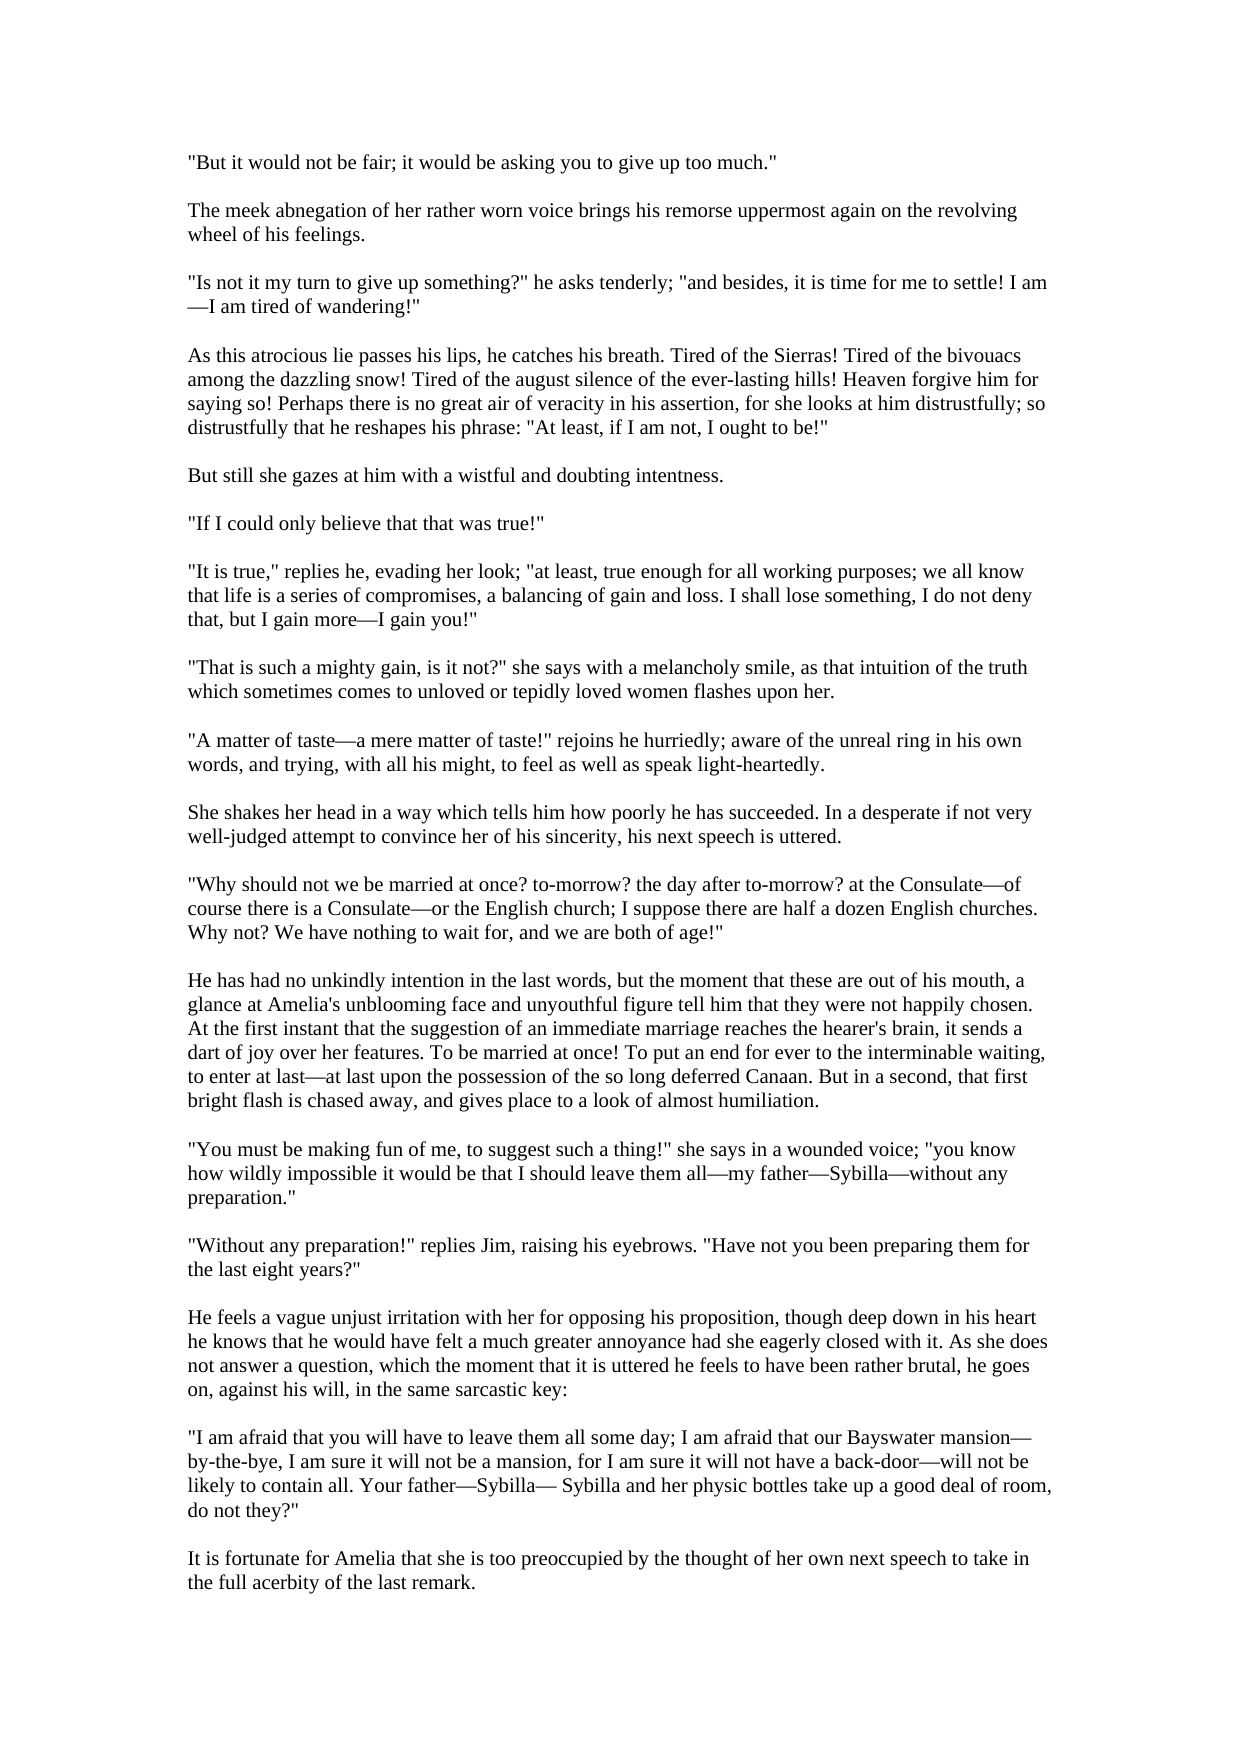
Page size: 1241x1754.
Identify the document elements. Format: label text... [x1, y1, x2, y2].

text She shakes her head in a way which tells him how poorly he has succeeded. In a desperate if not very well-judged attempt to convince her of his sincerity, his next speech is uttered. [187, 800, 1053, 848]
text "If I could only believe that that was true!" [187, 511, 1053, 535]
text "It is true," replies he, evading her look; "at least, true enough for all working purposes; we all know that life is a series of compromises, a balancing of gain and loss. I shall lose something, I do not deny that, but I gain more—I gain you!" [187, 559, 1053, 631]
text The meek abnegation of her rather worn voice brings his remorse uppermost again on the revolving wheel of his feelings. [187, 198, 1053, 246]
text He has had no unkindly intention in the last words, but the moment that these are out of his mouth, a glance at Amelia's unblooming face and unyouthful figure tell him that they were not happily chosen. At the first instant that the suggestion of an immediate marriage reaches the hearer's brain, it sends a dart of joy over her features. To be married at once! To put an end for ever to the interminable waiting, to enter at last—at last upon the possession of the so long deferred Canaan. But in a second, that first bright flash is chased away, and gives place to a look of almost humiliation. [187, 968, 1053, 1112]
text "But it would not be fair; it would be asking you to give up too much." [187, 150, 1053, 174]
text "That is such a mighty gain, is it not?" she says with a melancholy smile, as that intuition of the truth which sometimes comes to unloved or tepidly loved women flashes upon her. [187, 655, 1053, 703]
text "A matter of taste—a mere matter of taste!" rejoins he hurriedly; aware of the unreal ring in his own words, and trying, with all his might, to feel as well as speak light-heartedly. [187, 727, 1053, 776]
text "Is not it my turn to give up something?" he asks tenderly; "and besides, it is time for me to settle! I am—I am tired of wandering!" [187, 270, 1053, 318]
text "Why should not we be married at once? to-morrow? the day after to-morrow? at the Consulate—of course there is a Consulate—or the English church; I suppose there are half a dozen English churches. Why not? We have nothing to wait for, and we are both of age!" [187, 872, 1053, 944]
text He feels a vague unjust irritation with her for opposing his proposition, though deep down in his heart he knows that he would have felt a much greater annoyance had she eagerly closed with it. As she does not answer a question, which the moment that it is uttered he feels to have been rather brutal, he goes on, against his will, in the same sarcastic key: [187, 1305, 1053, 1401]
text "I am afraid that you will have to leave them all some day; I am afraid that our Bayswater mansion—by-the-bye, I am sure it will not be a mansion, for I am sure it will not have a back-door—will not be likely to contain all. Your father—Sybilla— Sybilla and her physic bottles take up a good deal of room, do not they?" [187, 1425, 1053, 1522]
text But still she gazes at him with a wistful and doubting intentness. [187, 463, 1053, 487]
text "You must be making fun of me, to suggest such a thing!" she says in a wounded voice; "you know how wildly impossible it would be that I should leave them all—my father—Sybilla—without any preparation." [187, 1137, 1053, 1209]
text "Without any preparation!" replies Jim, raising his eyebrows. "Have not you been preparing them for the last eight years?" [187, 1233, 1053, 1281]
text It is fortunate for Amelia that she is too preoccupied by the thought of her own next speech to take in the full acerbity of the last remark. [187, 1546, 1053, 1594]
text As this atrocious lie passes his lips, he catches his breath. Tired of the Sierras! Tired of the bivouacs among the dazzling snow! Tired of the august silence of the ever-lasting hills! Heaven forgive him for saying so! Perhaps there is no great air of veracity in his assertion, for she looks at him distrustfully; so distrustfully that he reshapes his phrase: "At least, if I am not, I ought to be!" [187, 342, 1053, 439]
